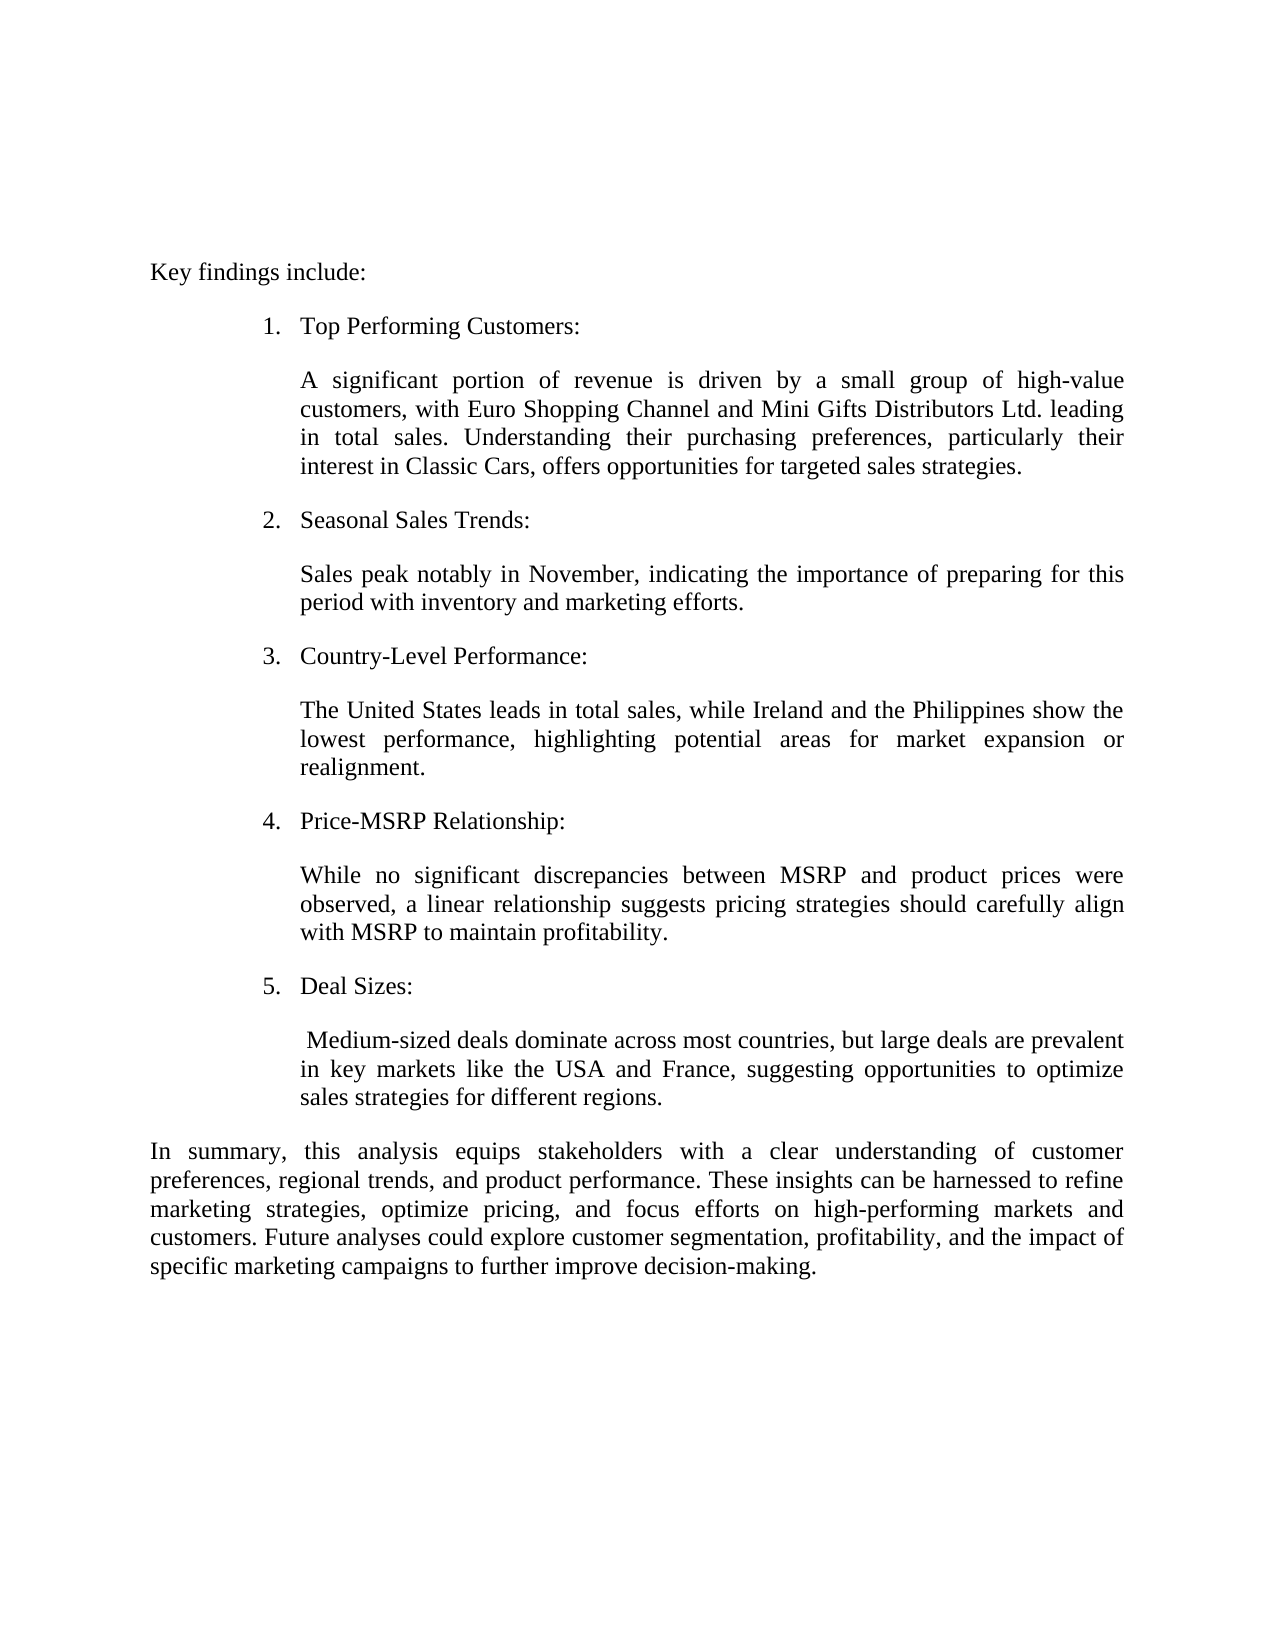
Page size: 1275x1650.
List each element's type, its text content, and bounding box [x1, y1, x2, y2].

text Medium-sized deals dominate across most countries, but large deals are prevalent in key markets like the USA and France, suggesting opportunities to optimize sales strategies for different regions. [300, 1025, 1125, 1111]
list Top Performing Customers: [262, 311, 1125, 340]
text A significant portion of revenue is driven by a small group of high-value customers, with Euro Shopping Channel and Mini Gifts Distributors Ltd. leading in total sales. Understanding their purchasing preferences, particularly their interest in Classic Cars, offers opportunities for targeted sales strategies. [300, 365, 1125, 480]
text Sales peak notably in November, indicating the importance of preparing for this period with inventory and marketing efforts. [300, 559, 1125, 616]
text In summary, this analysis equips stakeholders with a clear understanding of customer preferences, regional trends, and product performance. These insights can be harnessed to refine marketing strategies, optimize pricing, and focus efforts on high-performing markets and customers. Future analyses could explore customer segmentation, profitability, and the impact of specific marketing campaigns to further improve decision-making. [150, 1136, 1125, 1280]
text While no significant discrepancies between MSRP and product prices were observed, a linear relationship suggests pricing strategies should carefully align with MSRP to maintain profitability. [300, 860, 1125, 946]
list Deal Sizes: [262, 971, 1125, 1000]
list Seasonal Sales Trends: [262, 505, 1125, 534]
text The United States leads in total sales, while Ireland and the Philippines show the lowest performance, highlighting potential areas for market expansion or realignment. [300, 695, 1125, 781]
list Price-MSRP Relationship: [262, 806, 1125, 835]
list Country-Level Performance: [262, 641, 1125, 670]
text Key findings include: [150, 257, 1125, 286]
